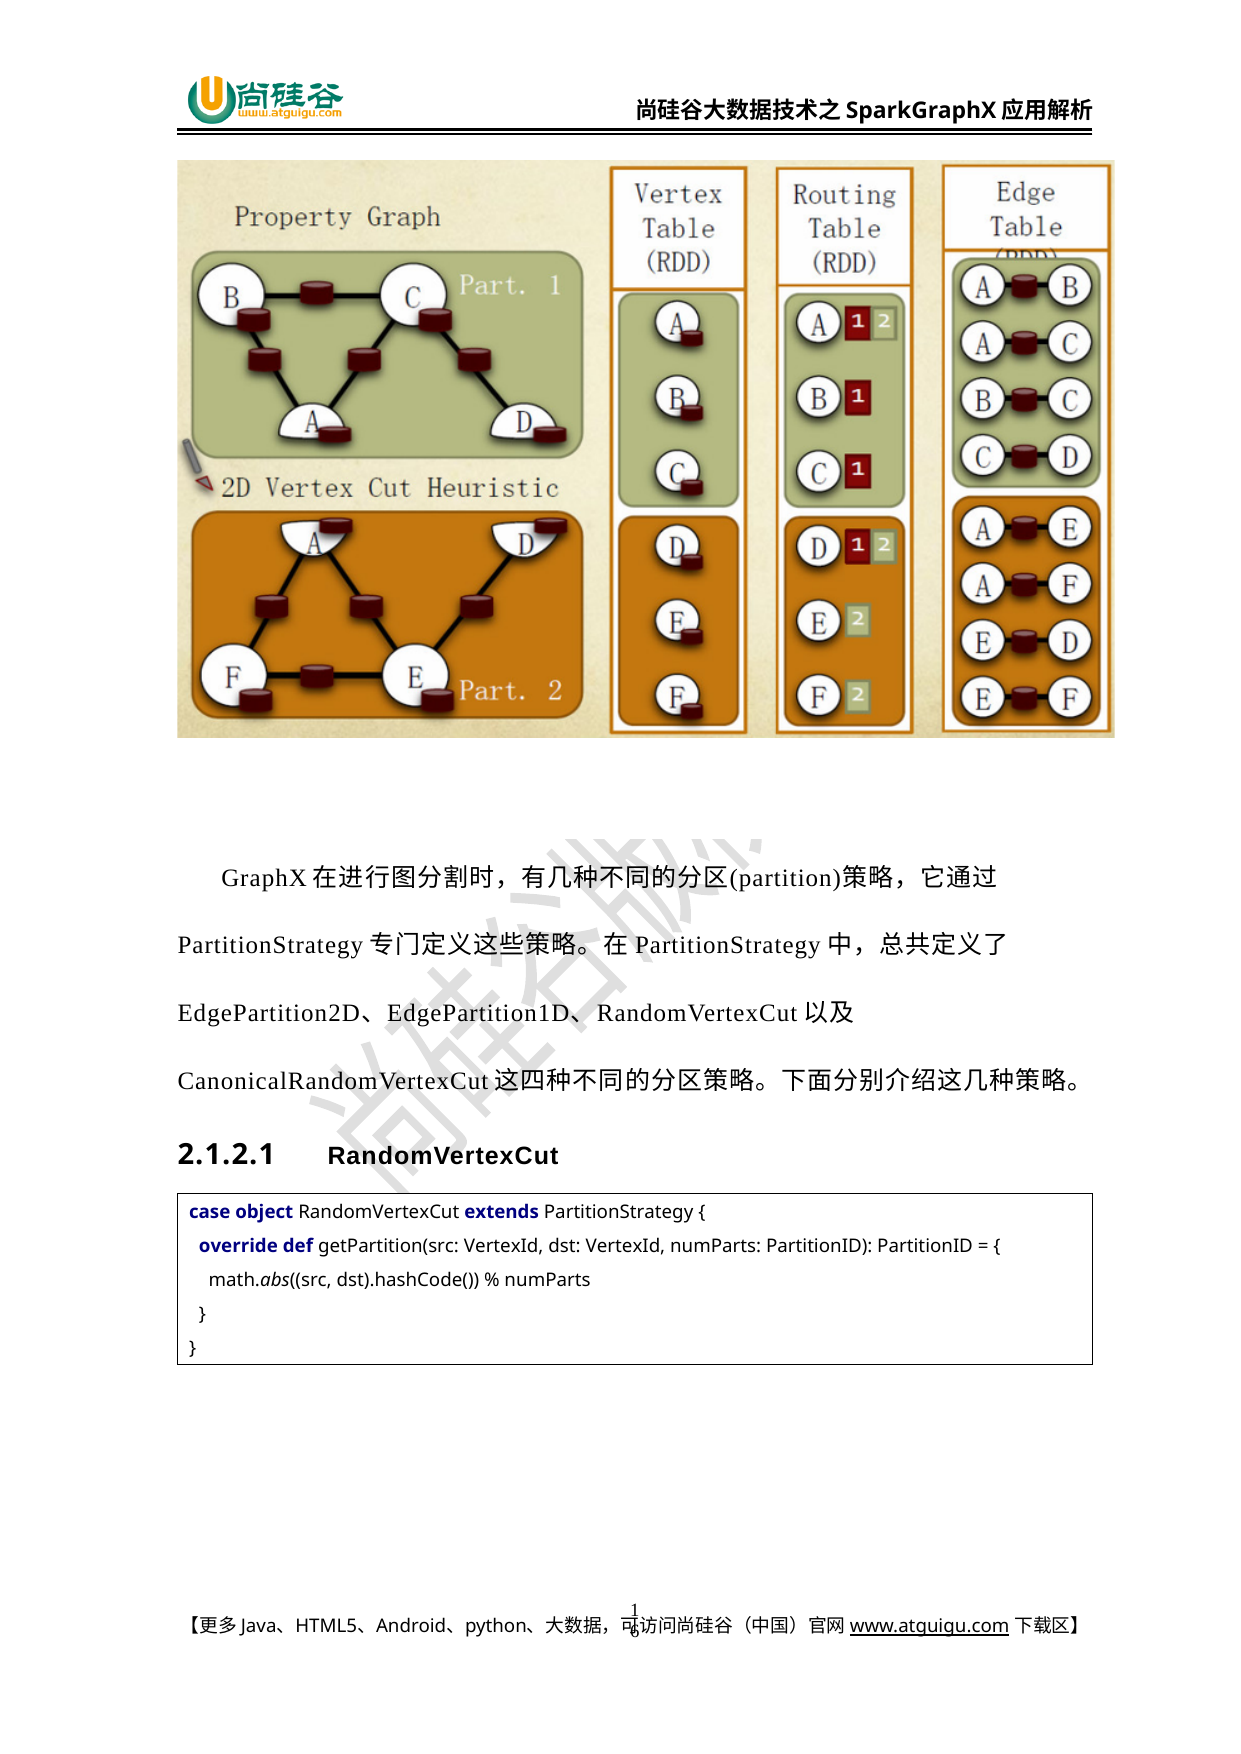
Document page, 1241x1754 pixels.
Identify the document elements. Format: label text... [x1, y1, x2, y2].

picture [177, 68, 362, 128]
picture [177, 160, 1115, 738]
subtitle RandomVertexCut [177, 1119, 1092, 1187]
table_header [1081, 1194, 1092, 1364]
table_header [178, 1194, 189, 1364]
text GraphX在进行图分割时，有几种不同的分区(partition)策略，它通过PartitionStrategy专门定义这些策略。在PartitionStrategy中，总共定义了EdgePartition2D、EdgePartition1D、RandomVertexCut以及 CanonicalRandomVertexCut这四种不同的分区策略。下面分别介绍这几种策略。 [177, 841, 1092, 1113]
